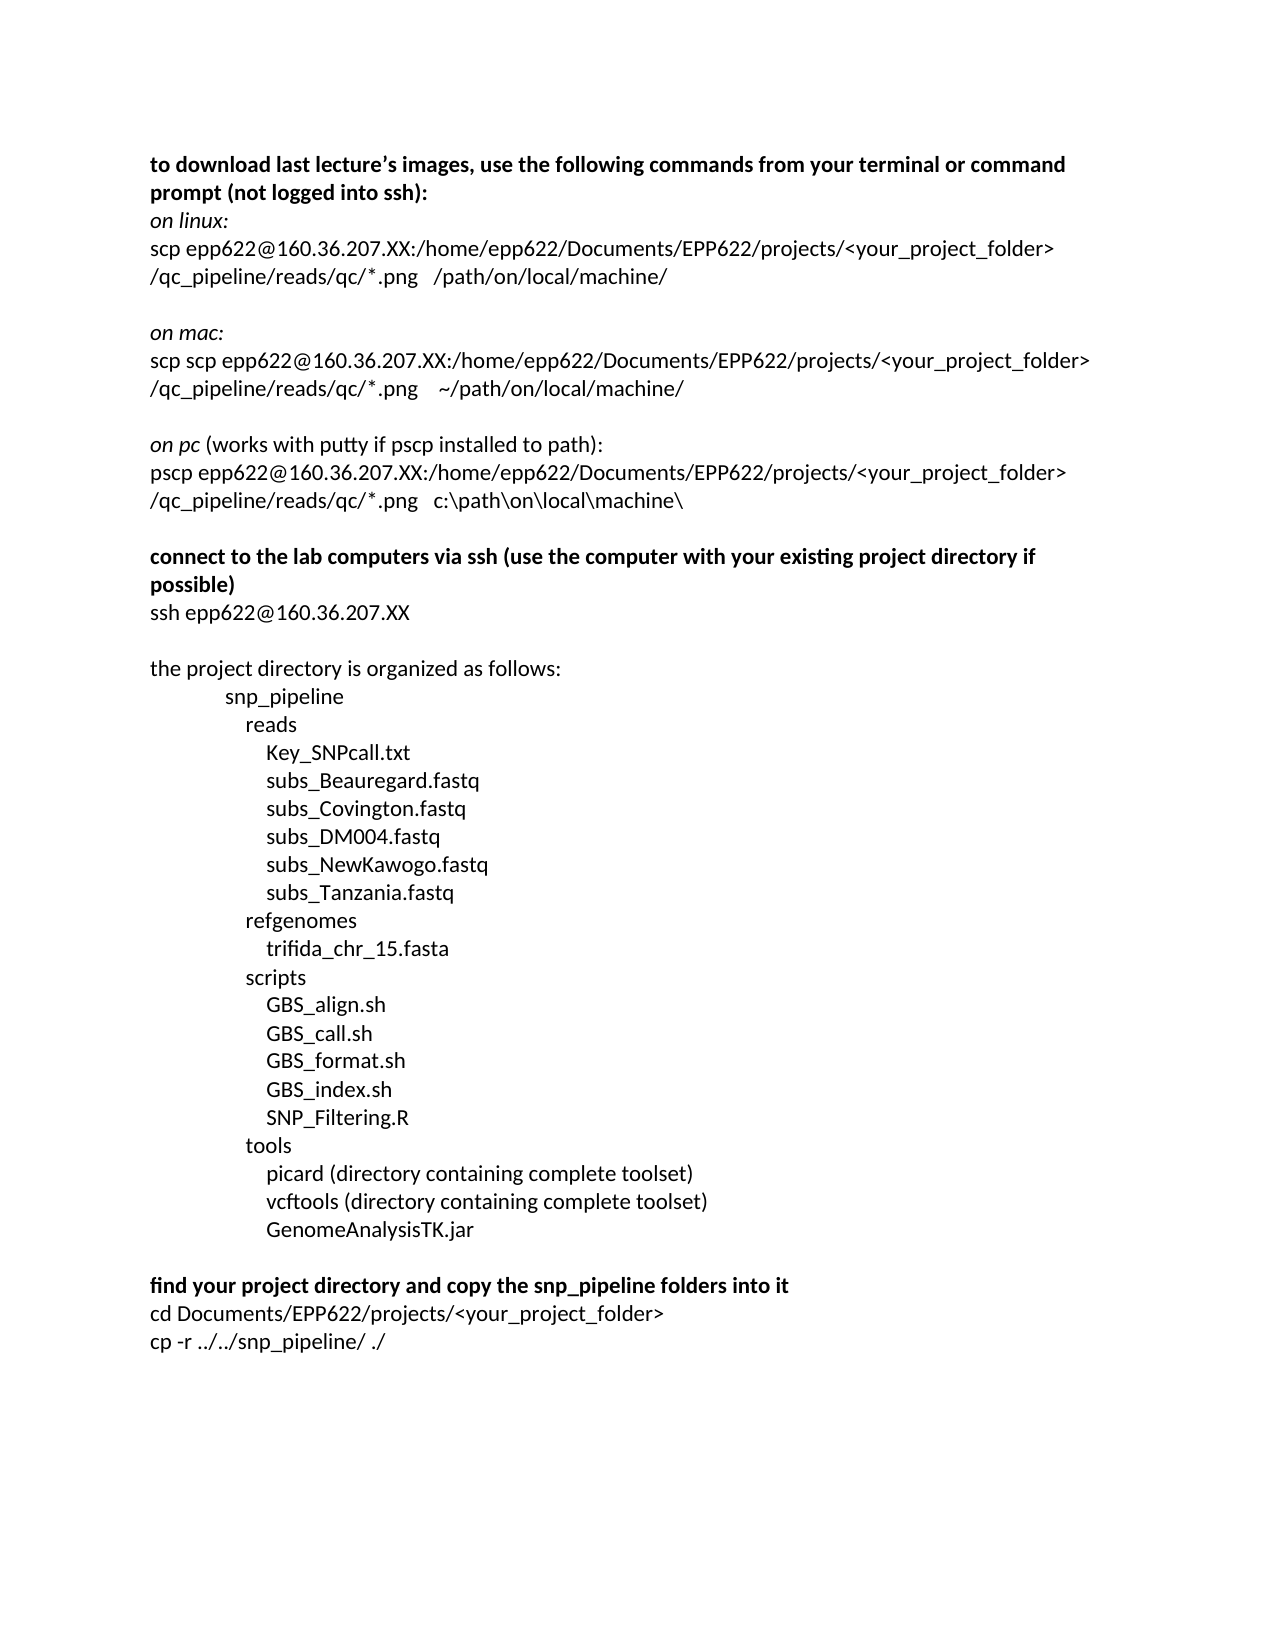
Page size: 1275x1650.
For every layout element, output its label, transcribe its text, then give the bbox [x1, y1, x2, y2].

text subs_NewKawogo.fastq [225, 851, 1125, 878]
text GBS_format.sh [225, 1047, 1125, 1075]
text cd Documents/EPP622/projects/<your_project_folder> [150, 1299, 1125, 1327]
text GenomeAnalysisTK.jar [225, 1215, 1125, 1243]
text GBS_align.sh [225, 991, 1125, 1019]
text ssh epp622@160.36.207.XX [150, 598, 1125, 626]
text Key_SNPcall.txt [225, 738, 1125, 766]
text vcftools (directory containing complete toolset) [225, 1187, 1125, 1215]
text tools [225, 1131, 1125, 1159]
text GBS_call.sh [225, 1019, 1125, 1047]
text to download last lecture’s images, use the following commands from your terminal or command prompt (not logged into ssh): [150, 150, 1125, 206]
text find your project directory and copy the snp_pipeline folders into it [150, 1271, 1125, 1299]
text subs_Covington.fastq [225, 794, 1125, 822]
text snp_pipeline [225, 682, 1125, 710]
text trifida_chr_15.fasta [225, 934, 1125, 963]
text reads [225, 710, 1125, 738]
text subs_DM004.fastq [225, 822, 1125, 851]
text on pc (works with putty if pscp installed to path): [150, 430, 1125, 458]
text scripts [225, 963, 1125, 991]
text SNP_Filtering.R [225, 1103, 1125, 1131]
text on linux: [150, 206, 1125, 234]
text subs_Beauregard.fastq [225, 766, 1125, 794]
text scp scp epp622@160.36.207.XX:/home/epp622/Documents/EPP622/projects/<your_project_folder> /qc_pipeline/reads/qc/*.png ~/path/on/local/machine/ [150, 346, 1125, 402]
text GBS_index.sh [225, 1075, 1125, 1103]
text picard (directory containing complete toolset) [225, 1159, 1125, 1187]
text scp epp622@160.36.207.XX:/home/epp622/Documents/EPP622/projects/<your_project_folder> /qc_pipeline/reads/qc/*.png /path/on/local/machine/ [150, 234, 1125, 290]
text refgenomes [225, 907, 1125, 934]
text pscp epp622@160.36.207.XX:/home/epp622/Documents/EPP622/projects/<your_project_folder> /qc_pipeline/reads/qc/*.png c:\path\on\local\machine\ [150, 458, 1125, 514]
text on mac: [150, 318, 1125, 346]
text cp -r ../../snp_pipeline/ ./ [150, 1327, 1125, 1355]
text connect to the lab computers via ssh (use the computer with your existing project directory if possible) [150, 542, 1125, 598]
text subs_Tanzania.fastq [225, 878, 1125, 907]
text the project directory is organized as follows: [150, 654, 1125, 682]
